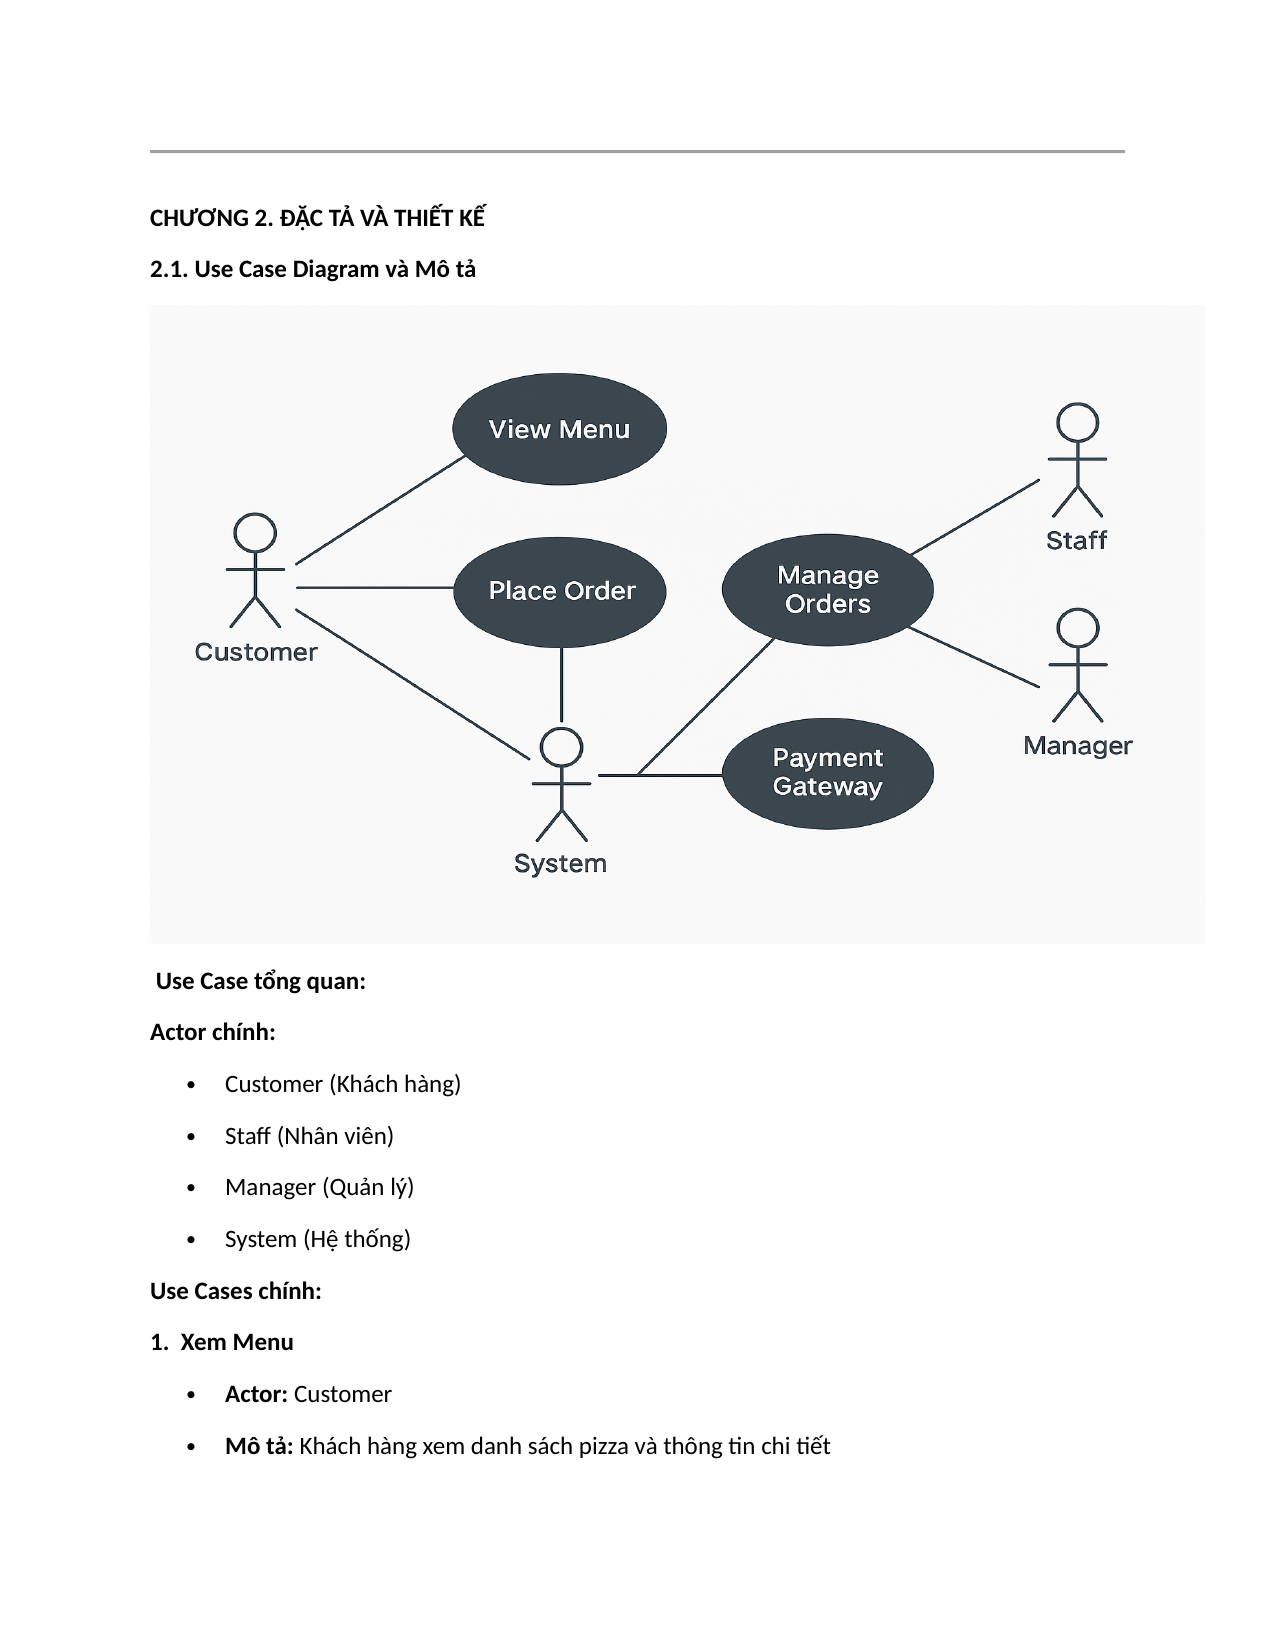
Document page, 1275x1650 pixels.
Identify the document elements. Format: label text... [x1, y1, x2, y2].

picture [150, 305, 1205, 944]
list Customer (Khách hàng) [187, 1068, 1125, 1099]
text CHƯƠNG 2. ĐẶC TẢ VÀ THIẾT KẾ [150, 202, 1125, 232]
text 2.1. Use Case Diagram và Mô tả [150, 253, 1125, 284]
list System (Hệ thống) [187, 1223, 1125, 1254]
list Staff (Nhân viên) [187, 1120, 1125, 1150]
text Actor chính: [150, 1017, 1125, 1047]
list Manager (Quản lý) [187, 1172, 1125, 1202]
text 1. Xem Menu [150, 1327, 1125, 1357]
list Actor: Customer [187, 1378, 1125, 1409]
text Use Case tổng quan: [150, 965, 1125, 995]
list Mô tả: Khách hàng xem danh sách pizza và thông tin chi tiết [187, 1430, 1125, 1460]
text Use Cases chính: [150, 1275, 1125, 1305]
